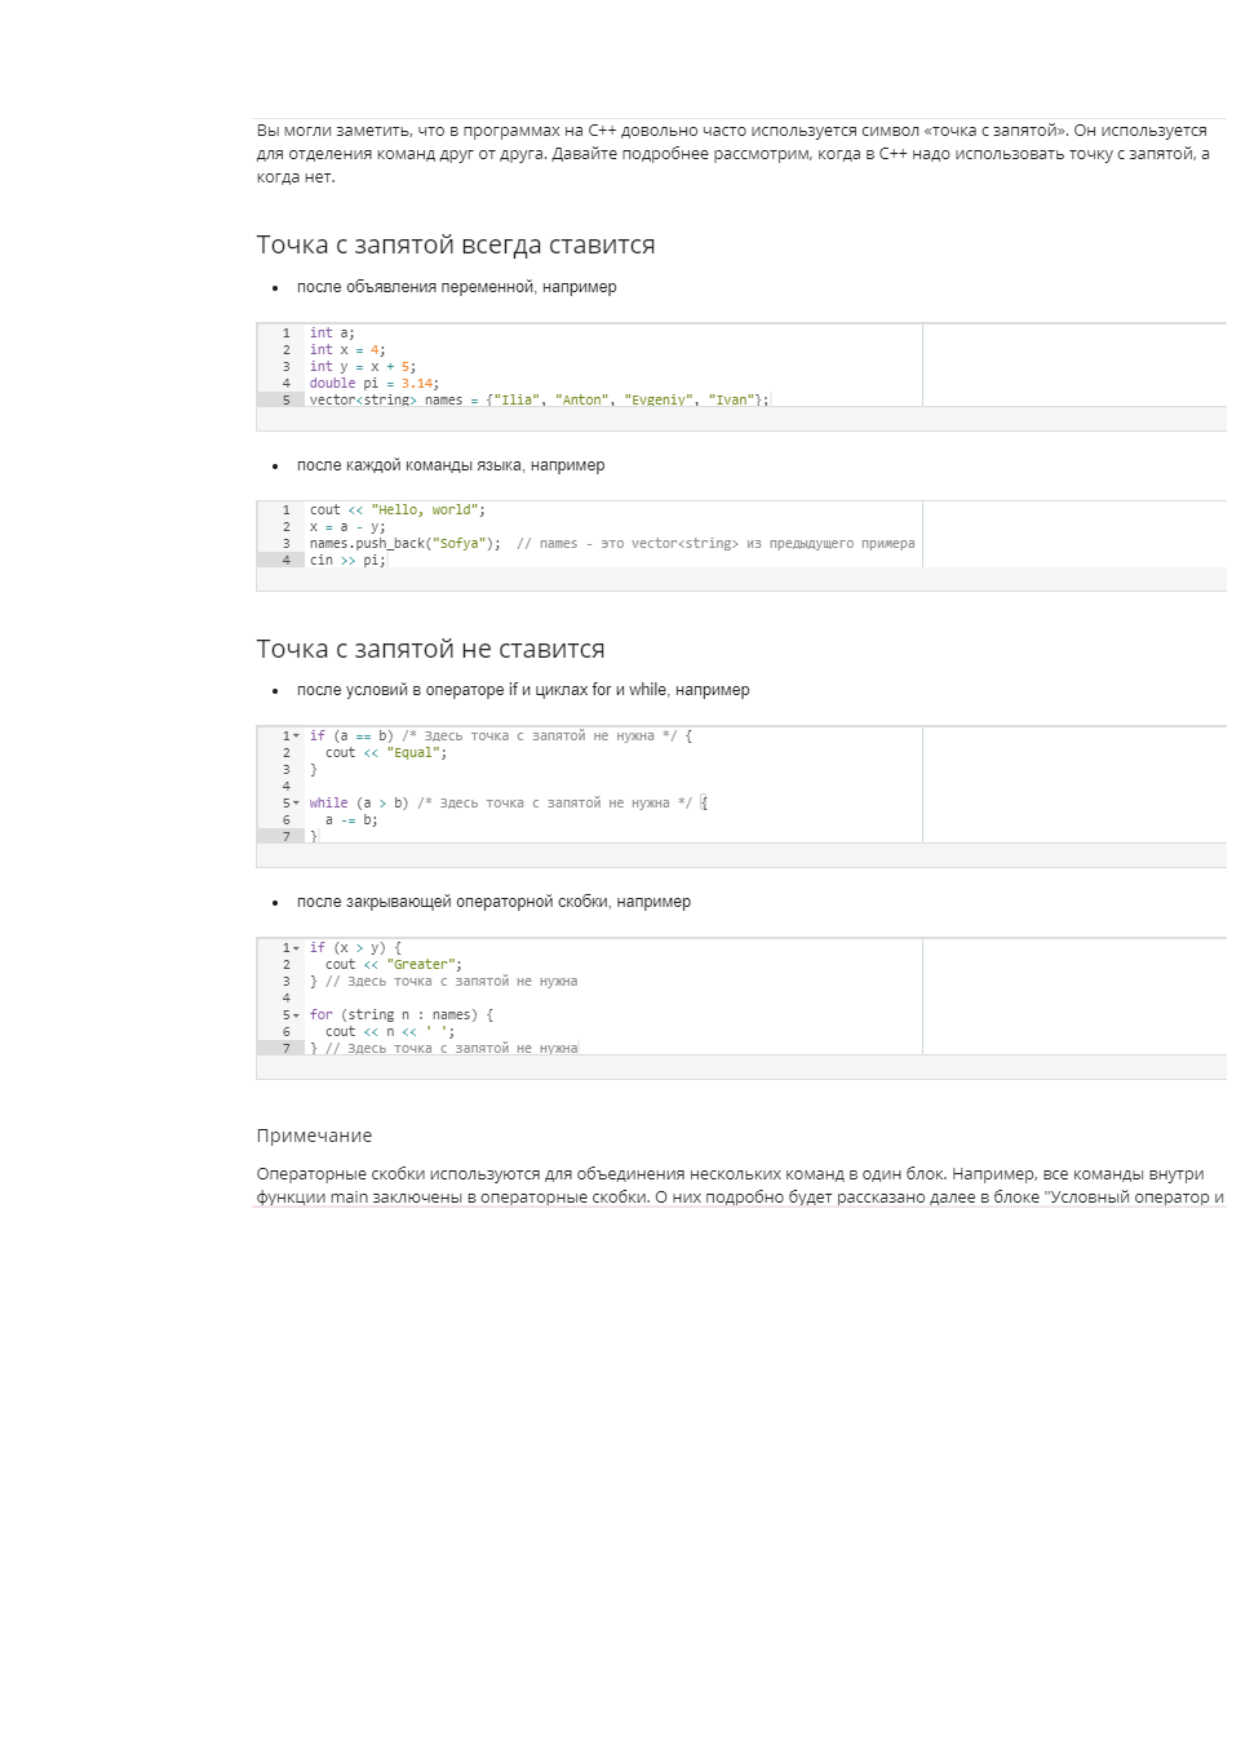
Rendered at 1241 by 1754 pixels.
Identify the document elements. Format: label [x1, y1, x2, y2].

picture [252, 118, 1227, 1208]
